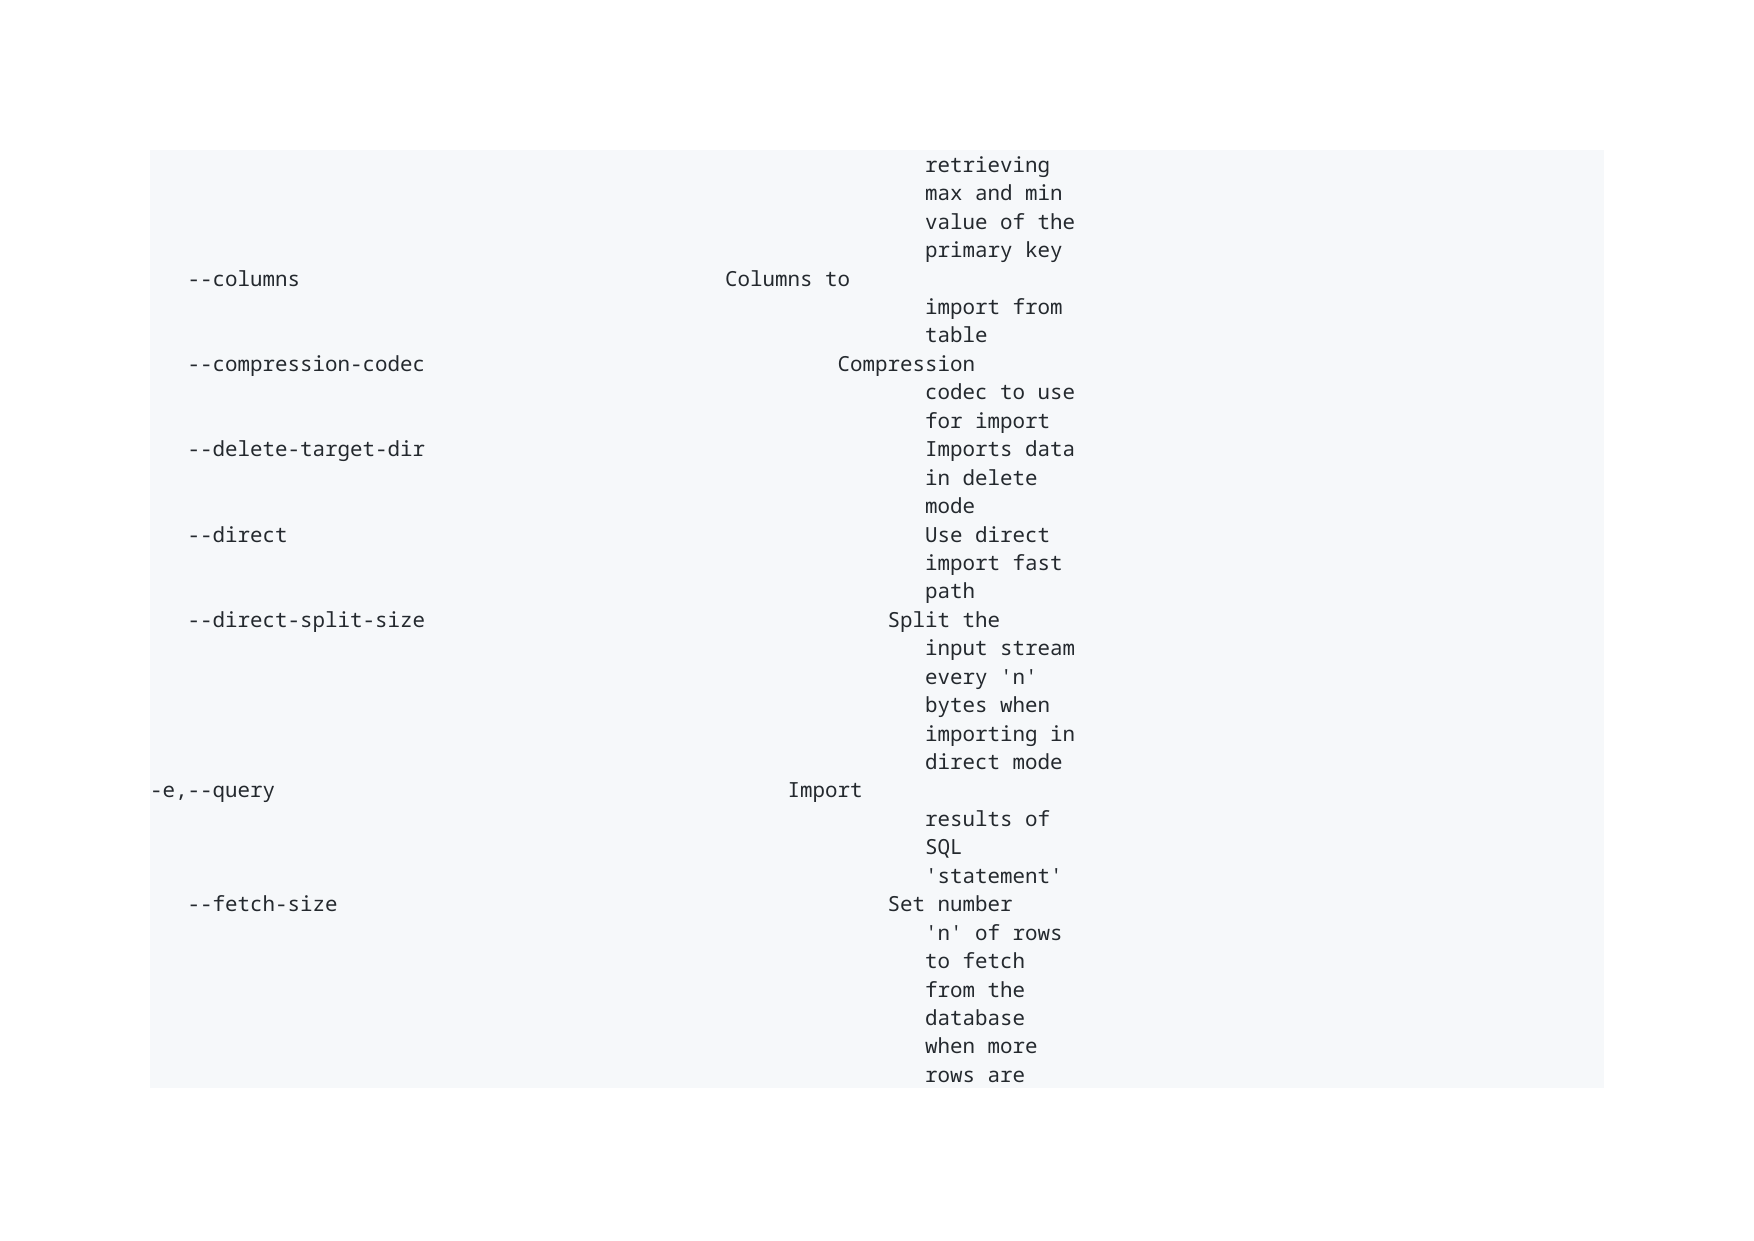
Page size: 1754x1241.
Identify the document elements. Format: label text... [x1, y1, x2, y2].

text importing in [150, 719, 1604, 747]
text rows are [150, 1060, 1604, 1088]
text mode [150, 491, 1604, 520]
text for import [150, 406, 1604, 434]
text primary key [150, 235, 1604, 264]
text path [150, 577, 1604, 605]
text every 'n' [150, 662, 1604, 690]
text --direct-split-size Split the [150, 605, 1604, 633]
text retrieving [150, 150, 1604, 178]
text when more [150, 1032, 1604, 1060]
text in delete [150, 463, 1604, 491]
text value of the [150, 207, 1604, 235]
text -e,--query Import [150, 776, 1604, 804]
text --direct Use direct [150, 520, 1604, 548]
text database [150, 1003, 1604, 1032]
text --compression-codec Compression [150, 349, 1604, 377]
text --delete-target-dir Imports data [150, 434, 1604, 463]
text results of [150, 804, 1604, 832]
text --columns Columns to [150, 264, 1604, 292]
text input stream [150, 633, 1604, 662]
text direct mode [150, 747, 1604, 776]
text import fast [150, 548, 1604, 577]
text from the [150, 975, 1604, 1003]
text import from [150, 292, 1604, 321]
text max and min [150, 178, 1604, 207]
text bytes when [150, 690, 1604, 719]
text codec to use [150, 377, 1604, 406]
text 'n' of rows [150, 918, 1604, 946]
text --fetch-size Set number [150, 889, 1604, 918]
text table [150, 321, 1604, 349]
text SQL [150, 832, 1604, 861]
text to fetch [150, 946, 1604, 975]
text 'statement' [150, 861, 1604, 889]
